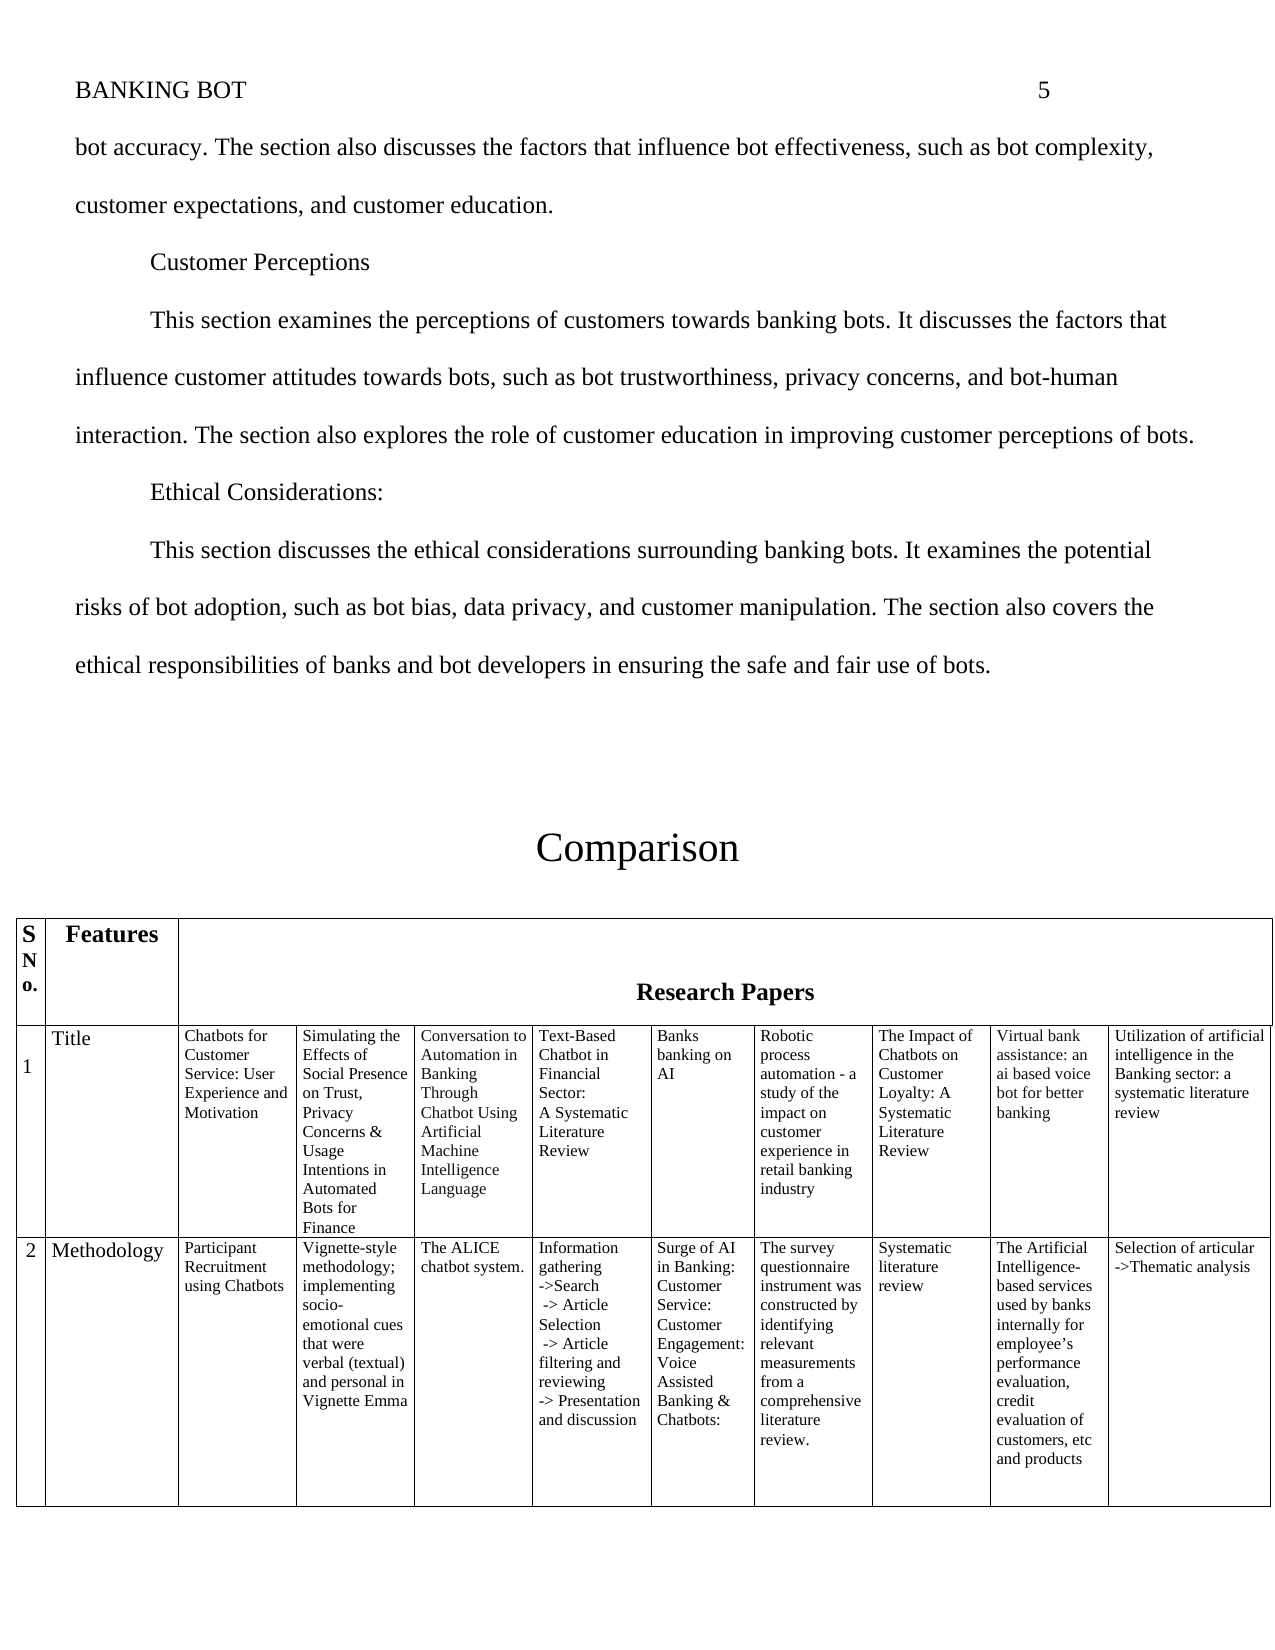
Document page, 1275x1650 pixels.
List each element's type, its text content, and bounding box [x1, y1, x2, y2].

table_cell Robotic process automation - a study of the impact on customer experience in retail banking industry [755, 1026, 872, 1237]
subtitle Comparison [75, 822, 1200, 870]
table_cell Virtual bank assistance: an ai based voice bot for better banking [991, 1026, 1108, 1237]
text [75, 132, 1200, 219]
table_cell Conversation to Automation in Banking Through Chatbot Using Artificial Machine Intelligence Language [415, 1026, 532, 1237]
table_cell Title [46, 1026, 178, 1237]
table_cell Utilization of artificial intelligence in the Banking sector: a systematic literature review [1109, 1026, 1270, 1237]
table_cell The Impact of Chatbots on Customer Loyalty: A Systematic Literature Review [873, 1026, 990, 1237]
table_cell Information gathering ->Search -> Article Selection -> Article filtering and reviewing -> Presentation and discussion [533, 1238, 651, 1506]
table_cell Systematic literature review [873, 1238, 990, 1506]
table_cell Selection of articular ->Thematic analysis [1109, 1238, 1270, 1506]
table_cell Simulating the Effects of Social Presence on Trust, Privacy Concerns & Usage Intentions in Automated Bots for Finance [297, 1026, 414, 1237]
table_header Research Papers [179, 919, 1272, 1025]
table_cell 2 [17, 1238, 45, 1506]
table_cell Text-Based Chatbot in Financial Sector: A Systematic Literature Review [533, 1026, 651, 1237]
table_cell The ALICE chatbot system. [415, 1238, 532, 1506]
text This section discusses the ethical considerations surrounding banking bots. It examines the potential risks of bot adoption, such as bot bias, data privacy, and customer manipulation. The section also covers the ethical responsibilities of banks and bot developers in ensuring the safe and fair use of bots. [75, 535, 1200, 679]
table_cell The survey questionnaire instrument was constructed by identifying relevant measurements from a comprehensive literature review. [755, 1238, 872, 1506]
subtitle Customer Perceptions [75, 247, 1200, 276]
table_cell Methodology [46, 1238, 178, 1506]
table_cell Chatbots for Customer Service: User Experience and Motivation [179, 1026, 296, 1237]
table_header S No. [17, 919, 45, 1025]
subtitle Ethical Considerations: [75, 477, 1200, 506]
table_cell Vignette-style methodology; implementing socio-emotional cues that were verbal (textual) and personal in Vignette Emma [297, 1238, 414, 1506]
table_header Features [46, 919, 178, 1025]
table_cell Banks banking on AI [652, 1026, 754, 1237]
table_cell 1 [17, 1026, 45, 1237]
table_cell Surge of AI in Banking: Customer Service: Customer Engagement: Voice Assisted Banking & Chatbots: [652, 1238, 754, 1506]
table_cell The Artificial Intelligence-based services used by banks internally for employee’s performance evaluation, credit evaluation of customers, etc and products [991, 1238, 1108, 1506]
table_cell Participant Recruitment using Chatbots [179, 1238, 296, 1506]
text This section examines the perceptions of customers towards banking bots. It discusses the factors that influence customer attitudes towards bots, such as bot trustworthiness, privacy concerns, and bot-human interaction. The section also explores the role of customer education in improving customer perceptions of bots. [75, 305, 1200, 449]
